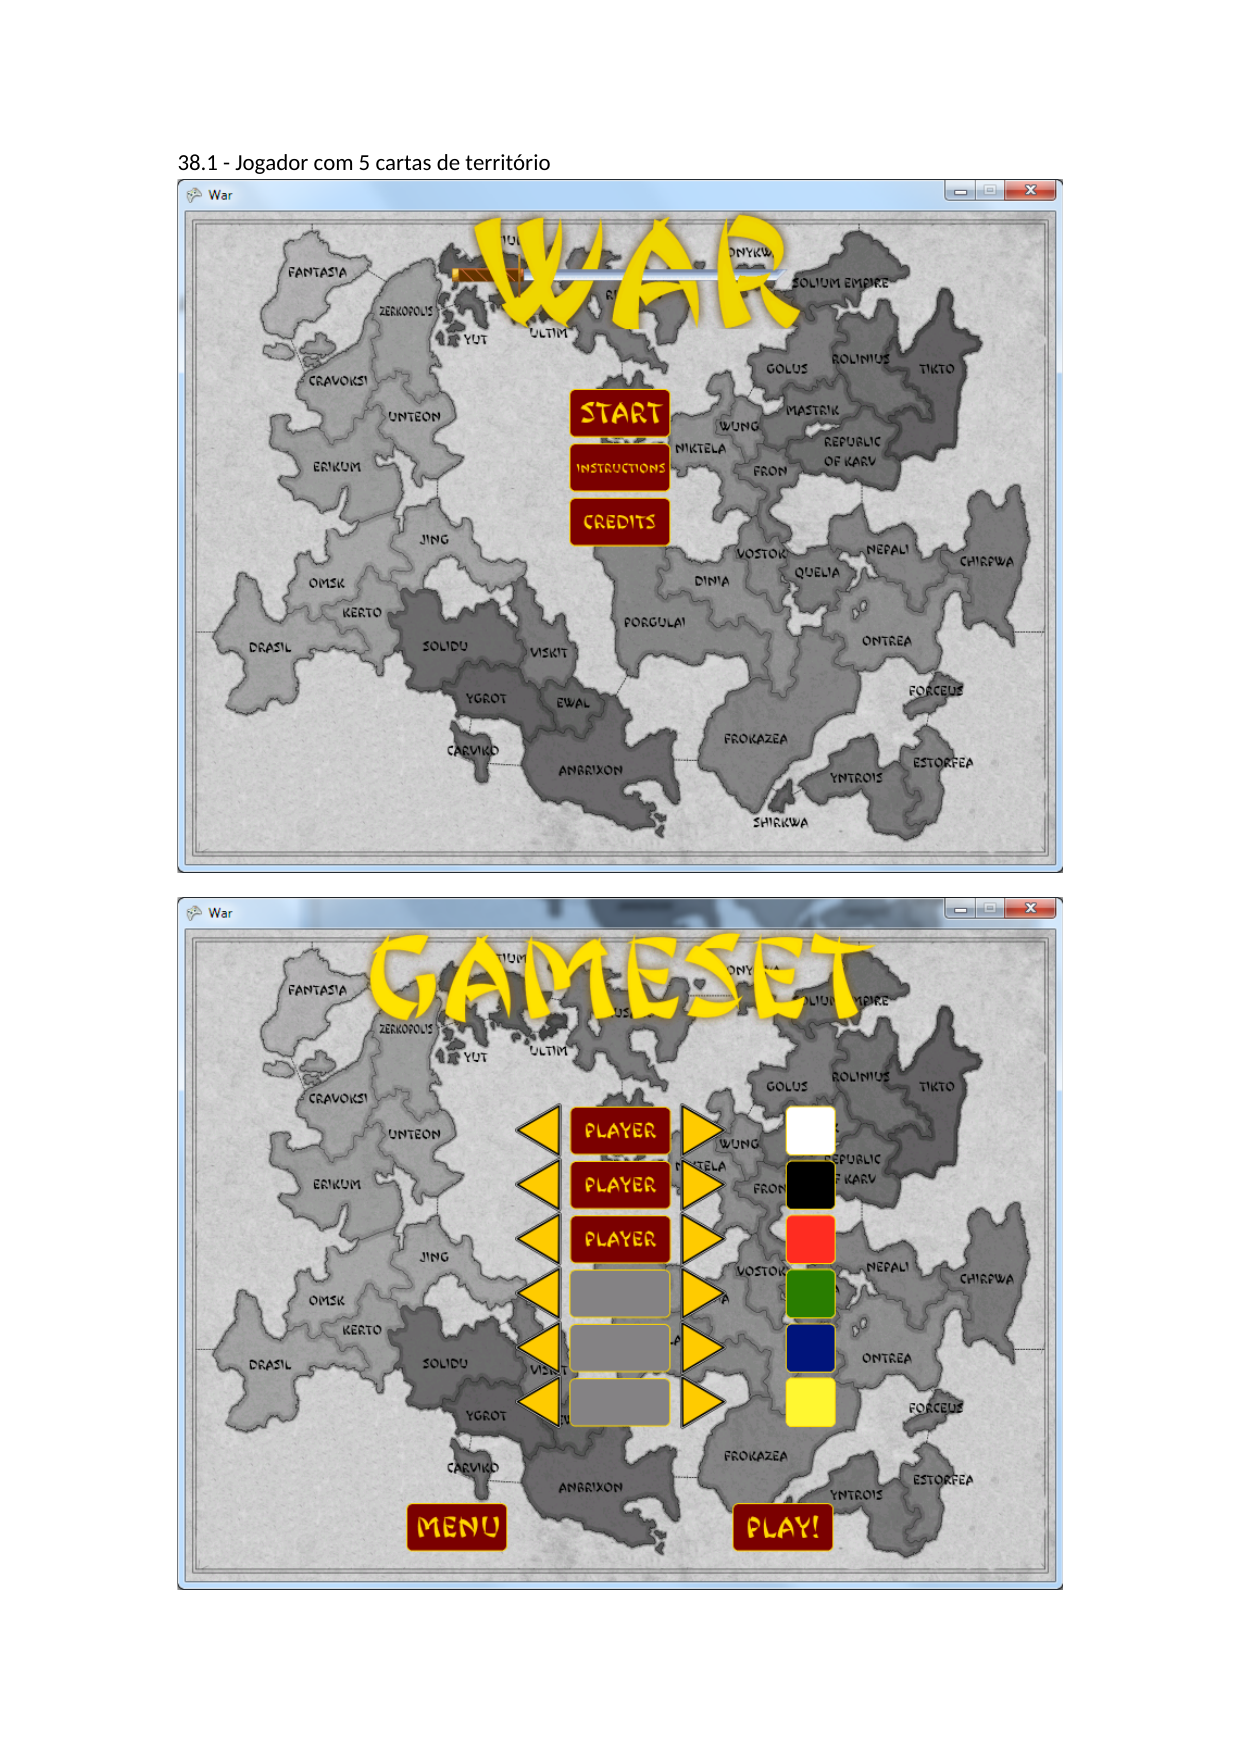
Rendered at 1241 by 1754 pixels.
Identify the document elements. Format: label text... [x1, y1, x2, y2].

picture [177, 897, 1063, 1590]
picture [177, 179, 1063, 873]
text 38.1 - Jogador com 5 cartas de território [177, 148, 1063, 179]
